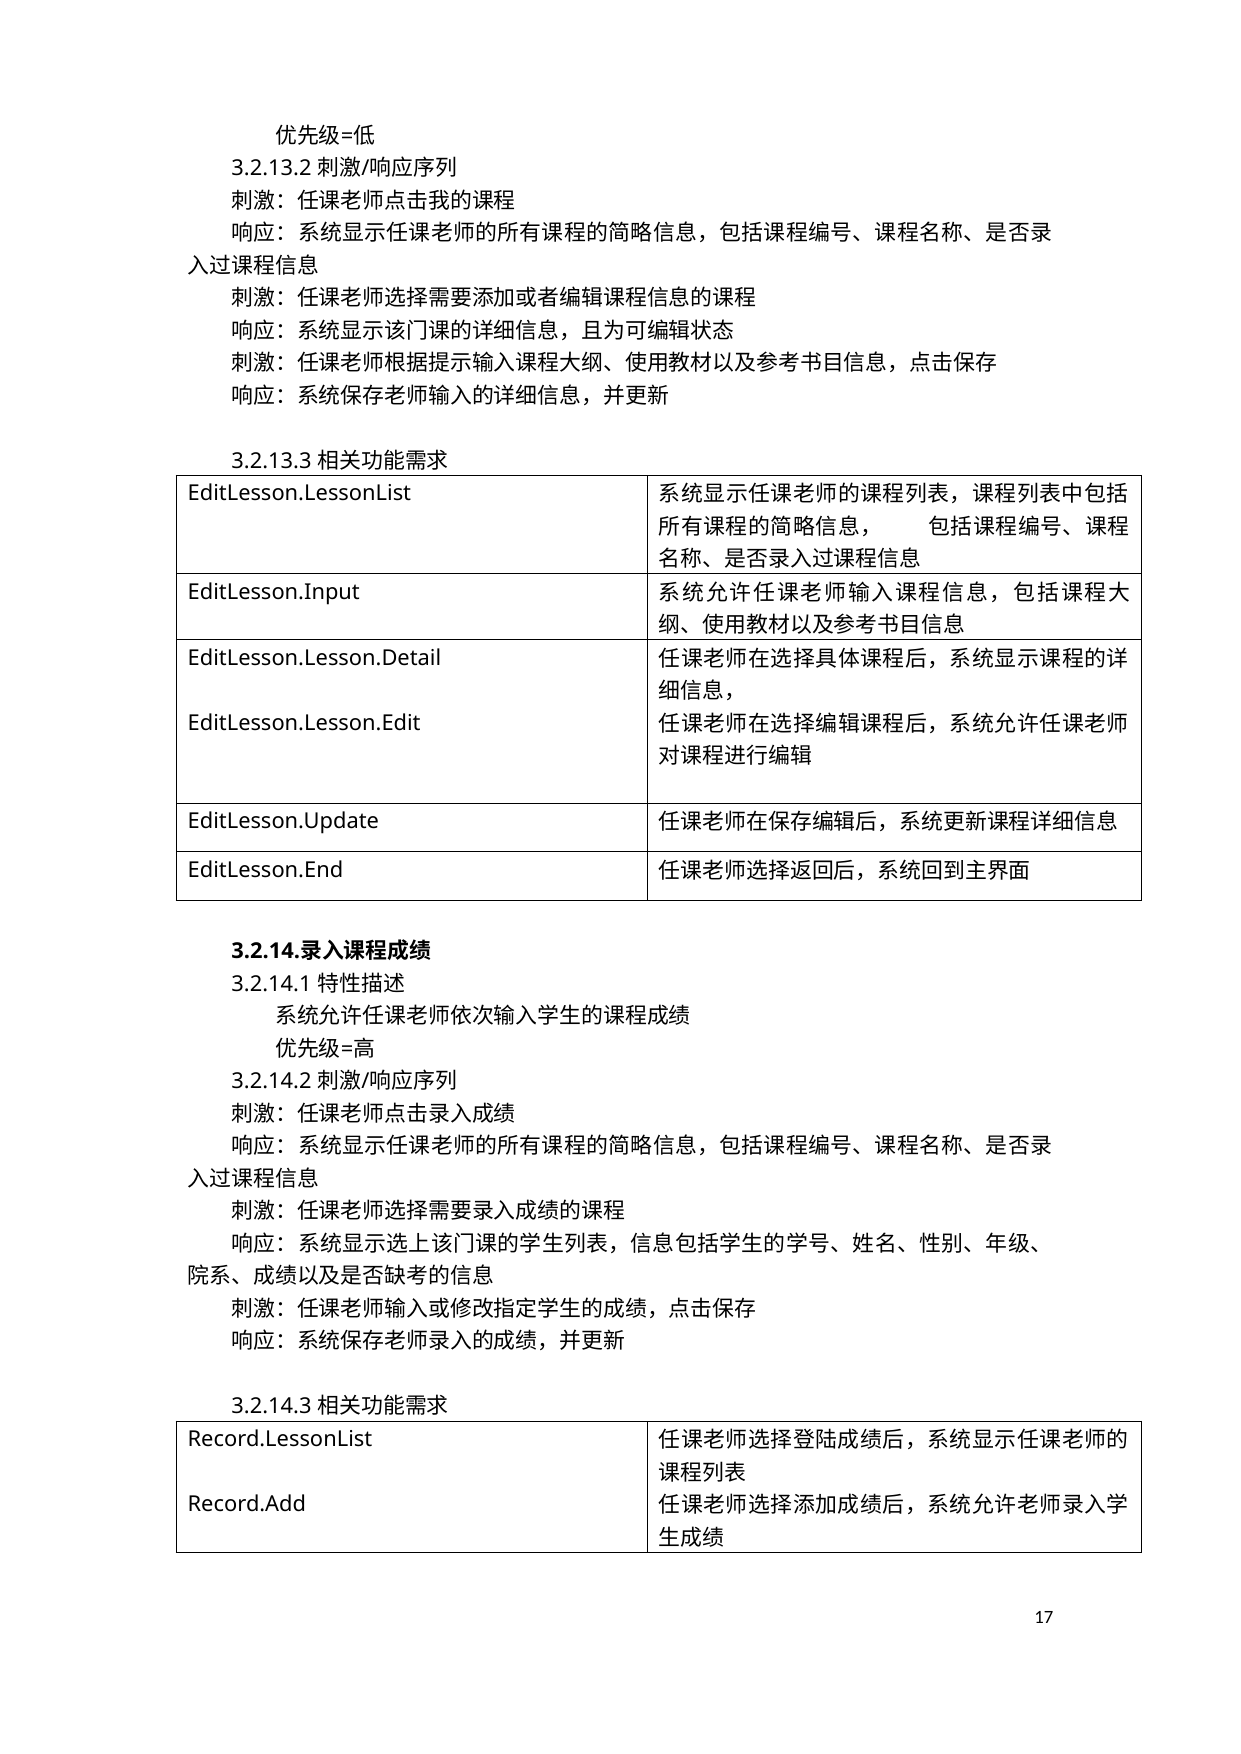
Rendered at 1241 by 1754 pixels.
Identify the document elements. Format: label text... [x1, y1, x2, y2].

text 响应：系统保存老师输入的详细信息，并更新 [187, 377, 1053, 410]
text 刺激：任课老师选择需要添加或者编辑课程信息的课程 [187, 280, 1053, 312]
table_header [177, 1422, 647, 1552]
text 响应：系统显示该门课的详细信息，且为可编辑状态 [187, 312, 1053, 345]
table_header EditLesson.LessonList [177, 476, 647, 573]
text 刺激：任课老师点击我的课程 [187, 182, 1053, 215]
text 响应：系统显示任课老师的所有课程的简略信息，包括课程编号、课程名称、是否录入过课程信息 [187, 1128, 1053, 1193]
text 优先级=高 [231, 1031, 1053, 1063]
text 刺激：任课老师点击录入成绩 [187, 1096, 1053, 1128]
table_cell EditLesson.Lesson.Detail EditLesson.Lesson.Edit [177, 640, 647, 803]
table_cell 任课老师选择返回后，系统回到主界面 [648, 852, 1141, 899]
text 3.2.14.1 特性描述 [225, 966, 1053, 998]
table_cell 任课老师在选择具体课程后，系统显示课程的详细信息， 任课老师在选择编辑课程后，系统允许任课老师对课程进行编辑 [648, 640, 1141, 803]
table_cell EditLesson.End [177, 852, 647, 899]
text 响应：系统保存老师录入的成绩，并更新 [187, 1323, 1053, 1356]
text 3.2.14.录入课程成绩 [225, 933, 1053, 966]
text 3.2.13.2 刺激/响应序列 [187, 150, 1053, 182]
table_cell 任课老师在保存编辑后，系统更新课程详细信息 [648, 804, 1141, 851]
text 刺激：任课老师输入或修改指定学生的成绩，点击保存 [187, 1291, 1053, 1323]
text 刺激：任课老师选择需要录入成绩的课程 [187, 1193, 1053, 1226]
text 刺激：任课老师根据提示输入课程大纲、使用教材以及参考书目信息，点击保存 [187, 345, 1053, 377]
text 系统允许任课老师依次输入学生的课程成绩 [231, 998, 1053, 1031]
text 3.2.13.3 相关功能需求 [187, 442, 1053, 475]
text 优先级=低 [231, 117, 1053, 150]
text 响应：系统显示选上该门课的学生列表，信息包括学生的学号、姓名、性别、年级、院系、成绩以及是否缺考的信息 [187, 1226, 1053, 1291]
table_cell EditLesson.Input [177, 574, 647, 639]
table_cell EditLesson.Update [177, 804, 647, 851]
table_header 系统显示任课老师的课程列表，课程列表中包括所有课程的简略信息， 包括课程编号、课程名称、是否录入过课程信息 [648, 476, 1141, 573]
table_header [648, 1422, 1141, 1552]
text 3.2.14.2 刺激/响应序列 [187, 1063, 1053, 1096]
text 响应：系统显示任课老师的所有课程的简略信息，包括课程编号、课程名称、是否录入过课程信息 [187, 215, 1053, 280]
text 3.2.14.3 相关功能需求 [187, 1388, 1053, 1421]
table_cell 系统允许任课老师输入课程信息，包括课程大纲、使用教材以及参考书目信息 [648, 574, 1141, 639]
